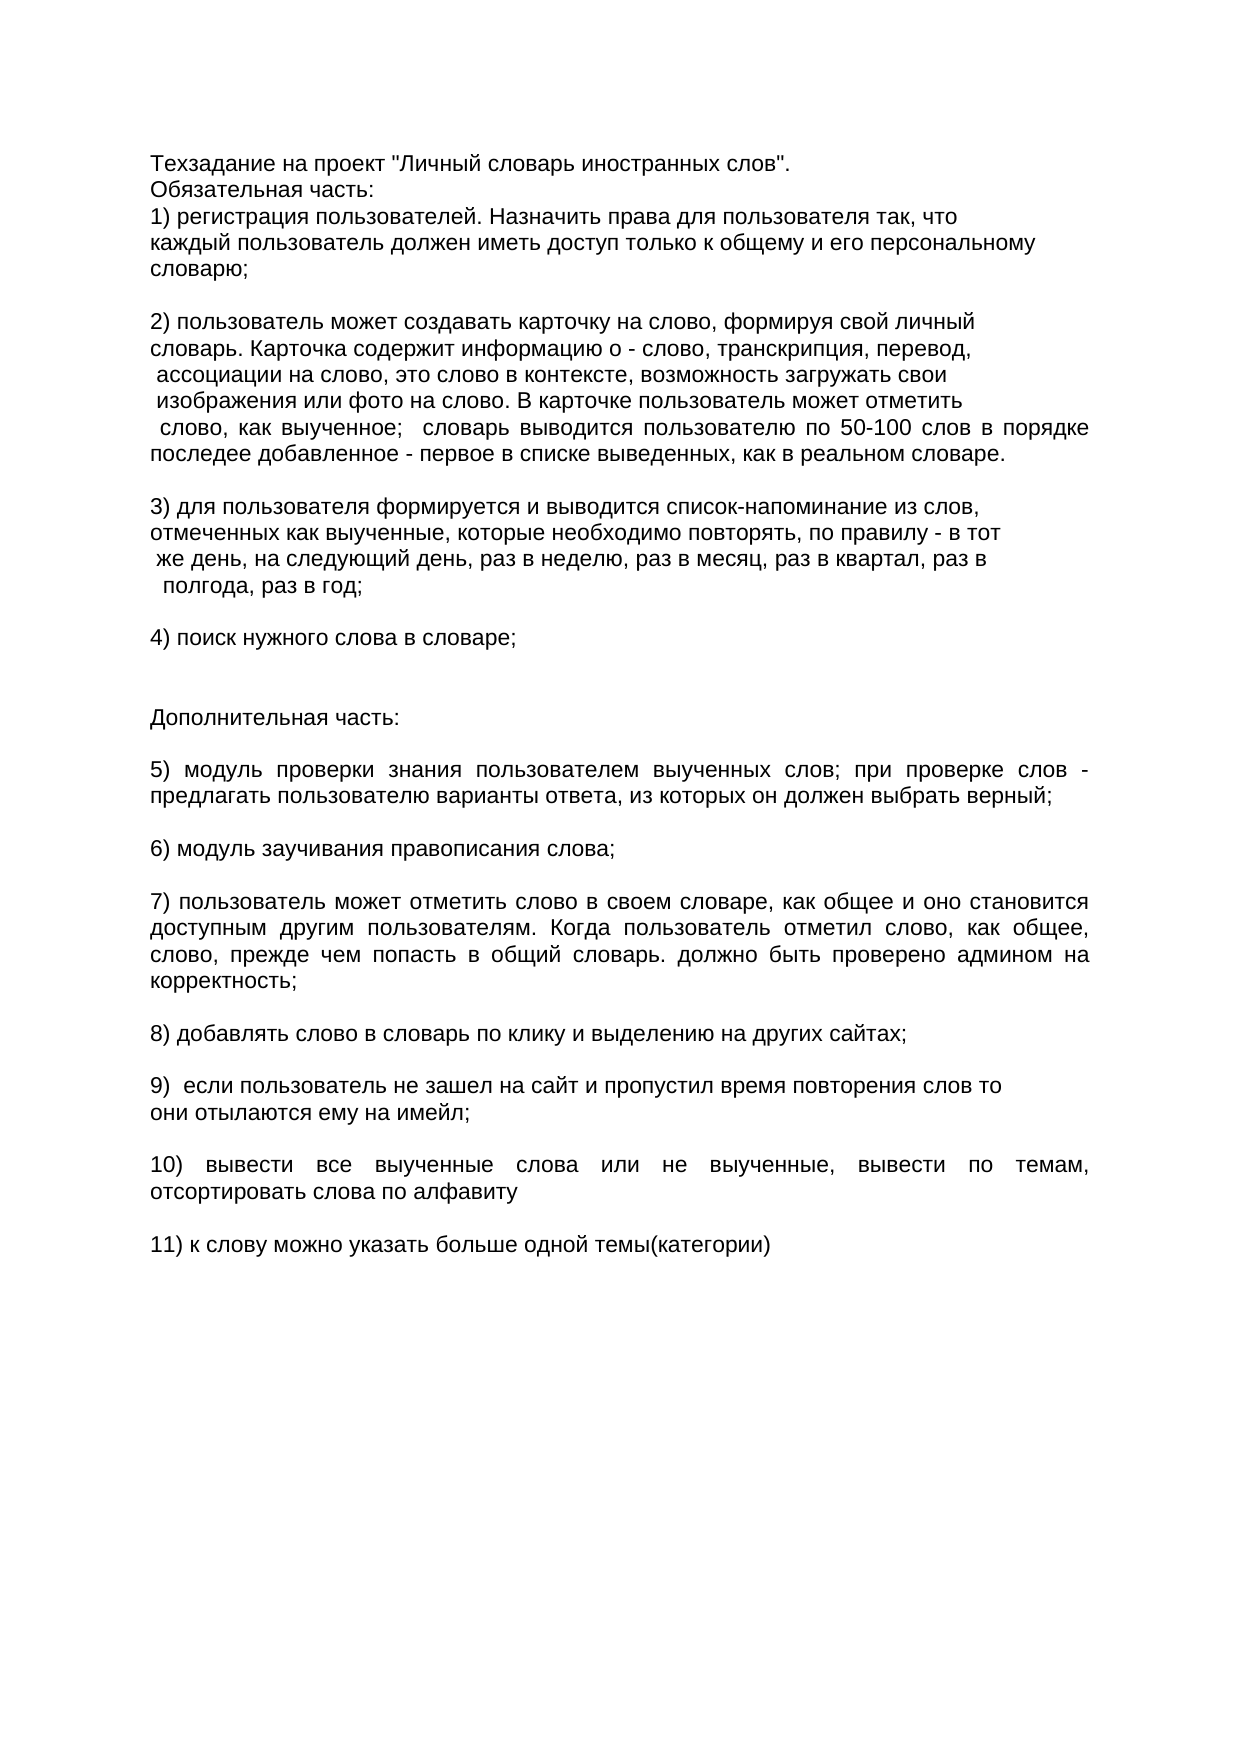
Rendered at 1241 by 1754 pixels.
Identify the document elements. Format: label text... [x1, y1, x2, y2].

text Обязательная часть: [150, 176, 1090, 203]
text изображения или фото на слово. В карточке пользователь может отметить [150, 387, 1090, 413]
text словарь. Карточка содержит информацию о - слово, транскрипция, перевод, [150, 334, 1090, 361]
text 9) если пользователь не зашел на сайт и пропустил время повторения слов то [150, 1072, 1090, 1099]
text они отылаются ему на имейл; [150, 1099, 1090, 1125]
text 4) поиск нужного слова в словаре; [150, 624, 1090, 651]
text 10) вывести все выученные слова или не выученные, вывести по темам, отсортировать слова по алфавиту [150, 1151, 1090, 1204]
text же день, на следующий день, раз в неделю, раз в месяц, раз в квартал, раз в [150, 545, 1090, 572]
text 1) регистрация пользователей. Назначить права для пользователя так, что [150, 203, 1090, 229]
text Дополнительная часть: [150, 703, 1090, 730]
text 5) модуль проверки знания пользователем выученных слов; при проверке слов - предлагать пользователю варианты ответа, из которых он должен выбрать верный; [150, 756, 1090, 809]
text 7) пользователь может отметить слово в своем словаре, как общее и оно становится доступным другим пользователям. Когда пользователь отметил слово, как общее, слово, прежде чем попасть в общий словарь. должно быть проверено админом на корректность; [150, 888, 1090, 993]
text 8) добавлять слово в словарь по клику и выделению на других сайтах; [150, 1020, 1090, 1046]
text 11) к слову можно указать больше одной темы(категории) [150, 1231, 1090, 1257]
text полгода, раз в год; [150, 572, 1090, 598]
text словарю; [150, 255, 1090, 282]
text Техзадание на проект "Личный словарь иностранных слов". [150, 150, 1090, 176]
text каждый пользователь должен иметь доступ только к общему и его персональному [150, 229, 1090, 255]
text 6) модуль заучивания правописания слова; [150, 835, 1090, 862]
text 3) для пользователя формируется и выводится список-напоминание из слов, [150, 493, 1090, 519]
text 2) пользователь может создавать карточку на слово, формируя свой личный [150, 308, 1090, 334]
text ассоциации на слово, это слово в контексте, возможность загружать свои [150, 361, 1090, 387]
text слово, как выученное; словарь выводится пользователю по 50-100 слов в порядке последее добавленное - первое в списке выведенных, как в реальном словаре. [150, 413, 1090, 466]
text отмеченных как выученные, которые необходимо повторять, по правилу - в тот [150, 519, 1090, 545]
